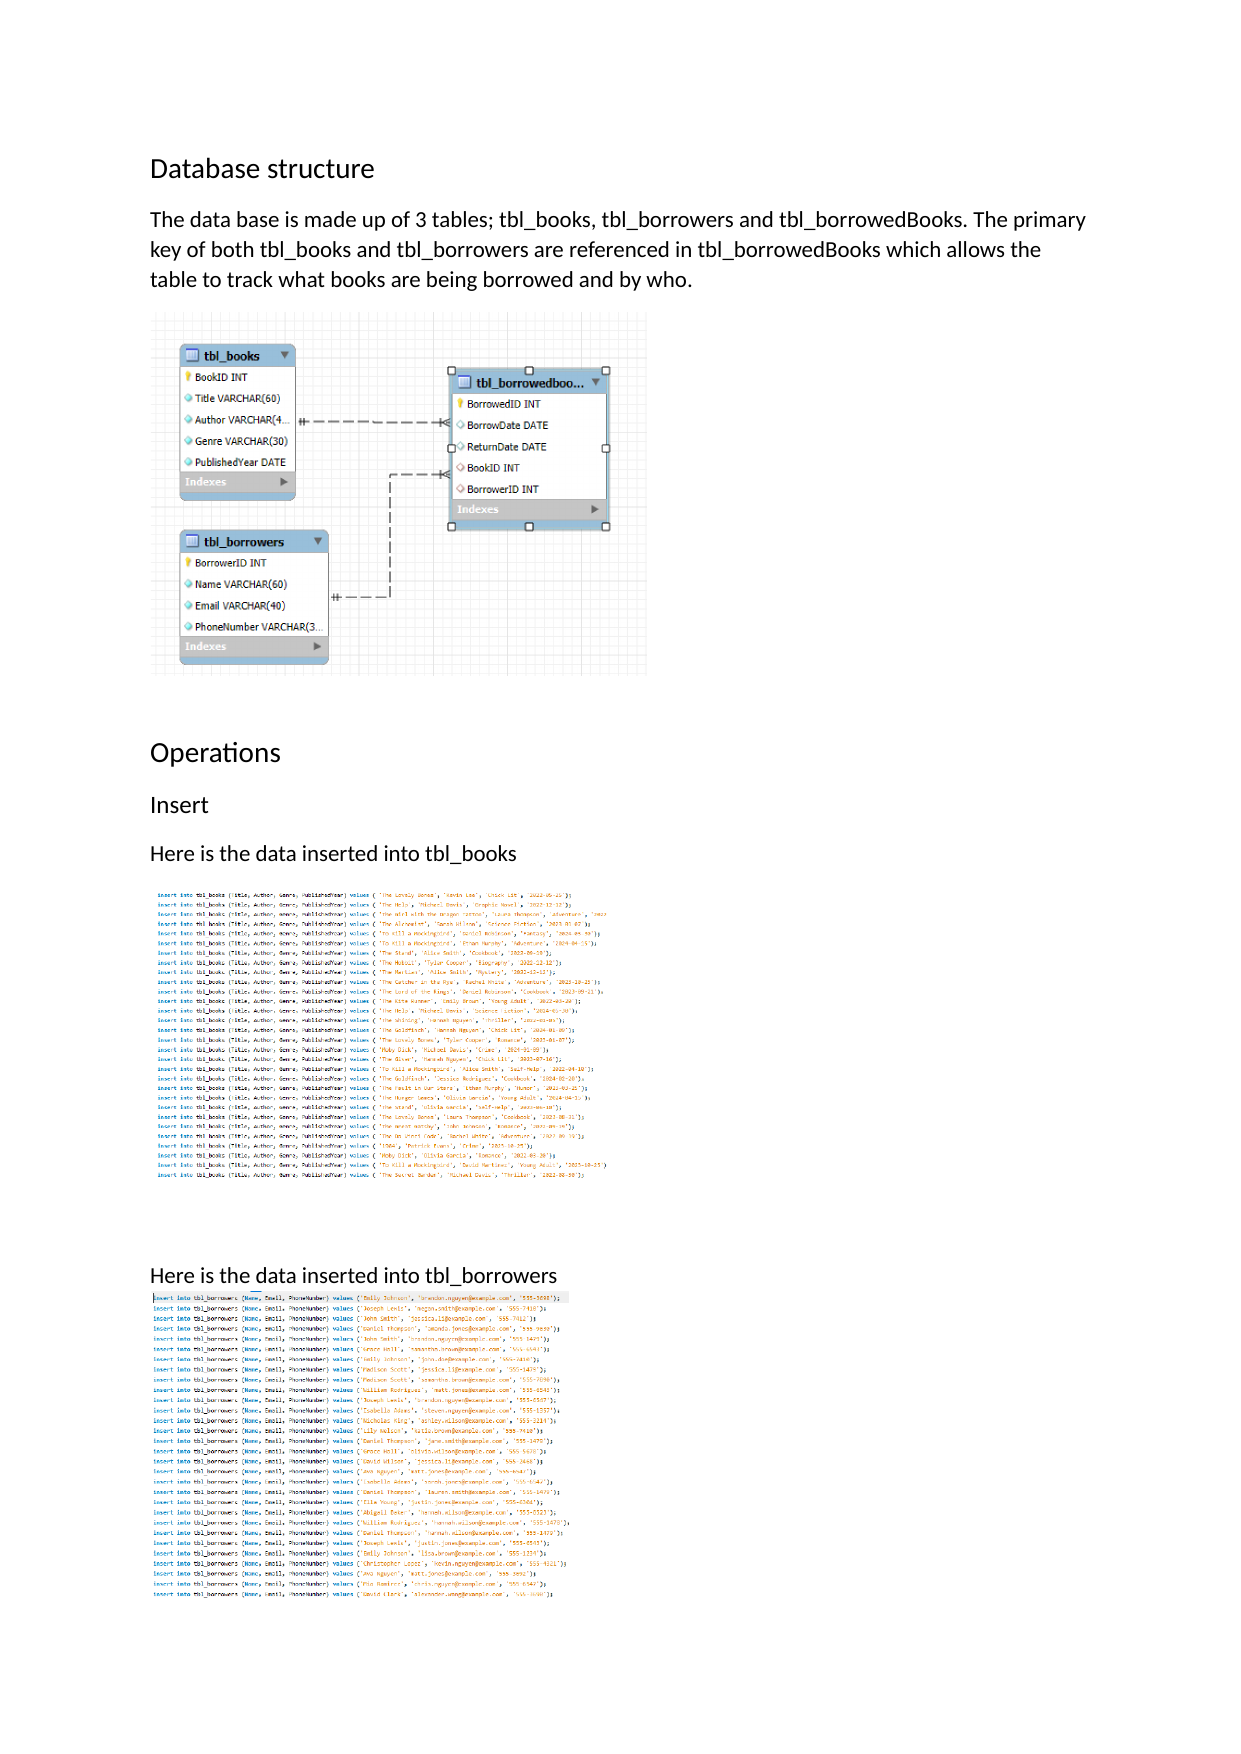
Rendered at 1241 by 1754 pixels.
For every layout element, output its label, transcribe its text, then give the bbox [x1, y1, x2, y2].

text The data base is made up of 3 tables; tbl_books, tbl_borrowers and tbl_borrowedBooks. The primary key of both tbl_books and tbl_borrowers are referenced in tbl_borrowedBooks which allows the table to track what books are being borrowed and by who. [150, 205, 1090, 293]
text Here is the data inserted into tbl_borrowers [150, 1261, 1090, 1289]
text Insert [150, 789, 1090, 820]
text Operations [150, 734, 1090, 770]
picture [150, 1291, 569, 1601]
picture [150, 885, 607, 1176]
text Here is the data inserted into tbl_books [150, 839, 1090, 867]
text Database structure [150, 150, 1090, 186]
picture [150, 312, 647, 676]
